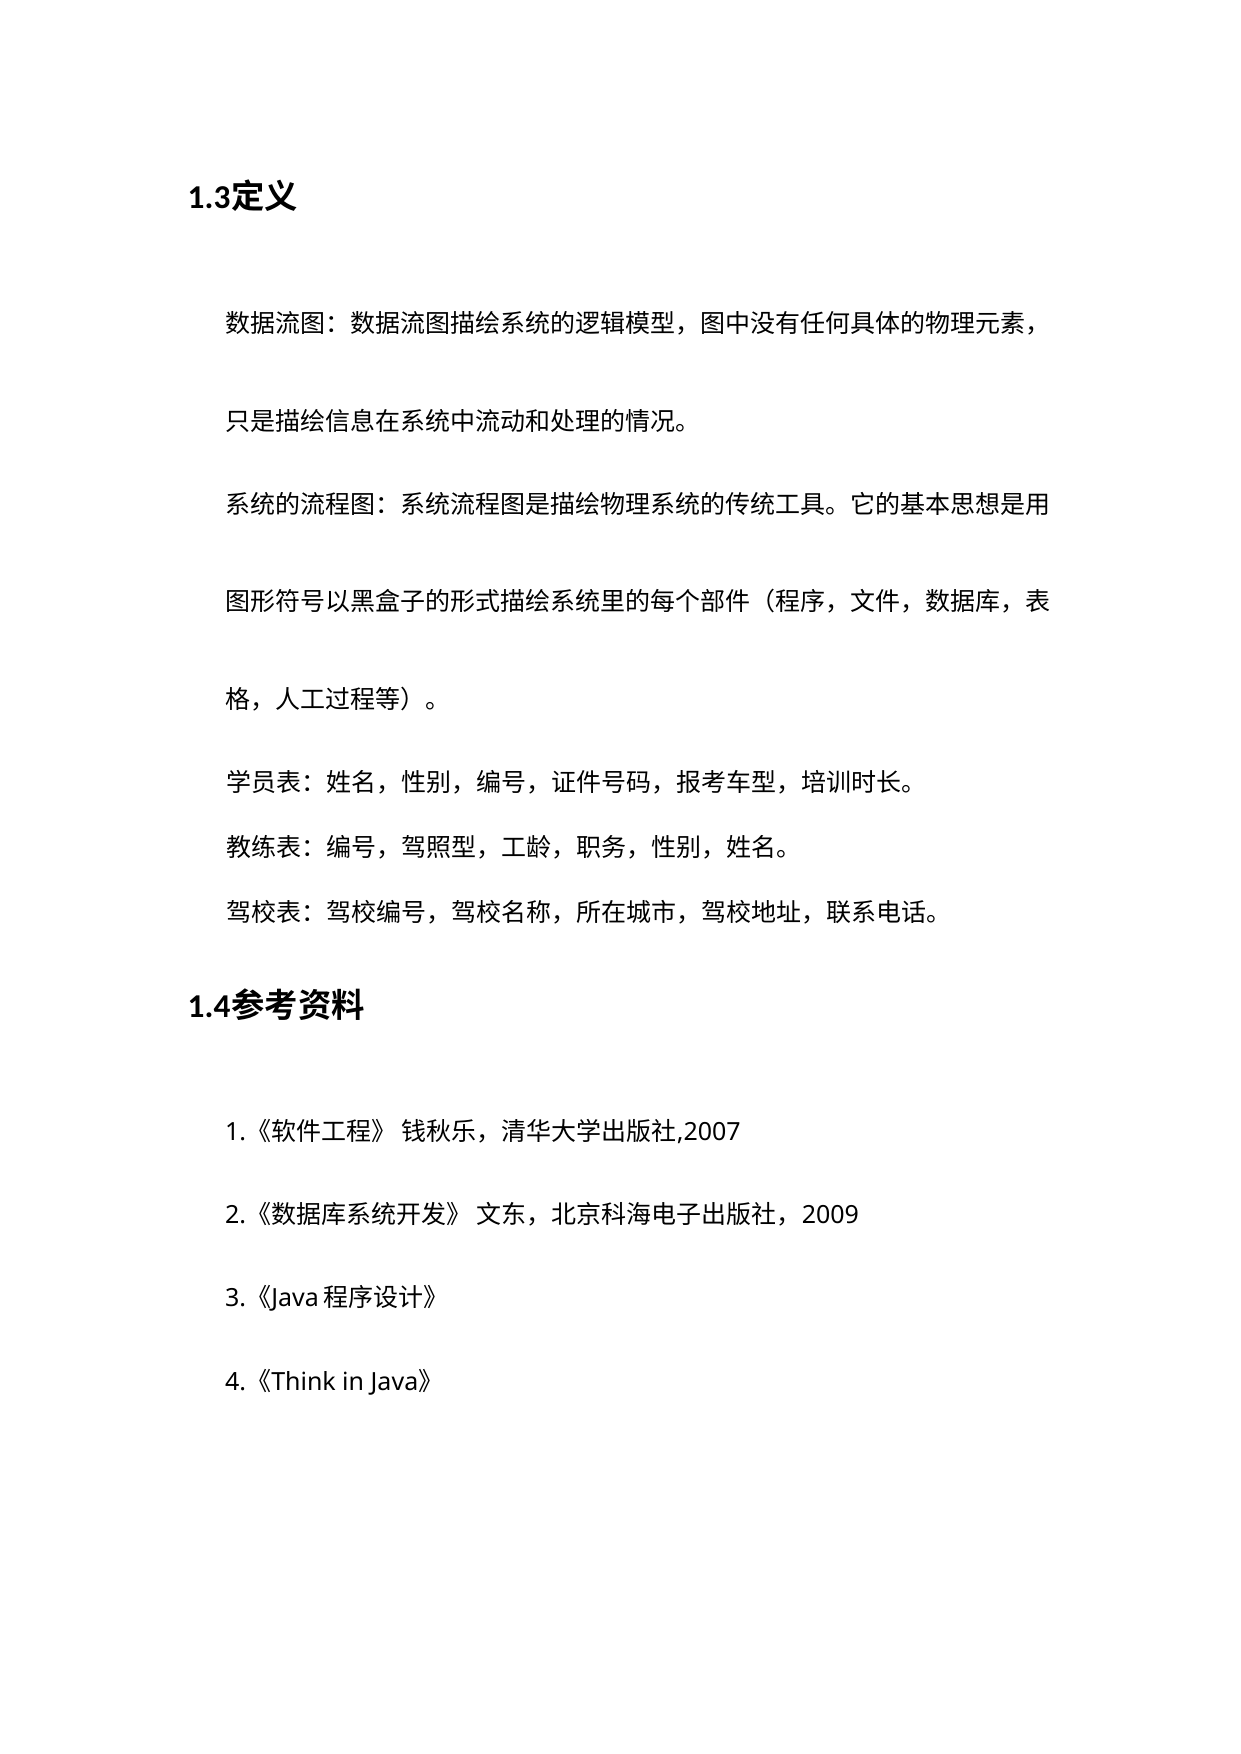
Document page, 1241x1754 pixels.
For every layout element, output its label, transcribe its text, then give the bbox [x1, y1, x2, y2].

text 3.《Java程序设计》 [225, 1263, 1053, 1328]
text 驾校表：驾校编号，驾校名称，所在城市，驾校地址，联系电话。 [226, 878, 1053, 943]
text 数据流图：数据流图描绘系统的逻辑模型，图中没有任何具体的物理元素，只是描绘信息在系统中流动和处理的情况。 [225, 289, 1053, 452]
subtitle 参考资料 [187, 970, 1053, 1035]
subtitle 定义 [187, 162, 1053, 227]
text 2.《数据库系统开发》 文东，北京科海电子出版社，2009 [225, 1180, 1053, 1245]
text 学员表：姓名，性别，编号，证件号码，报考车型，培训时长。 [226, 748, 1053, 813]
text 系统的流程图：系统流程图是描绘物理系统的传统工具。它的基本思想是用图形符号以黑盒子的形式描绘系统里的每个部件（程序，文件，数据库，表格，人工过程等）。 [225, 470, 1053, 730]
text 教练表：编号，驾照型，工龄，职务，性别，姓名。 [226, 813, 1053, 878]
text 4.《Think in Java》 [225, 1347, 1053, 1412]
text 1.《软件工程》 钱秋乐，清华大学出版社,2007 [225, 1097, 1053, 1162]
